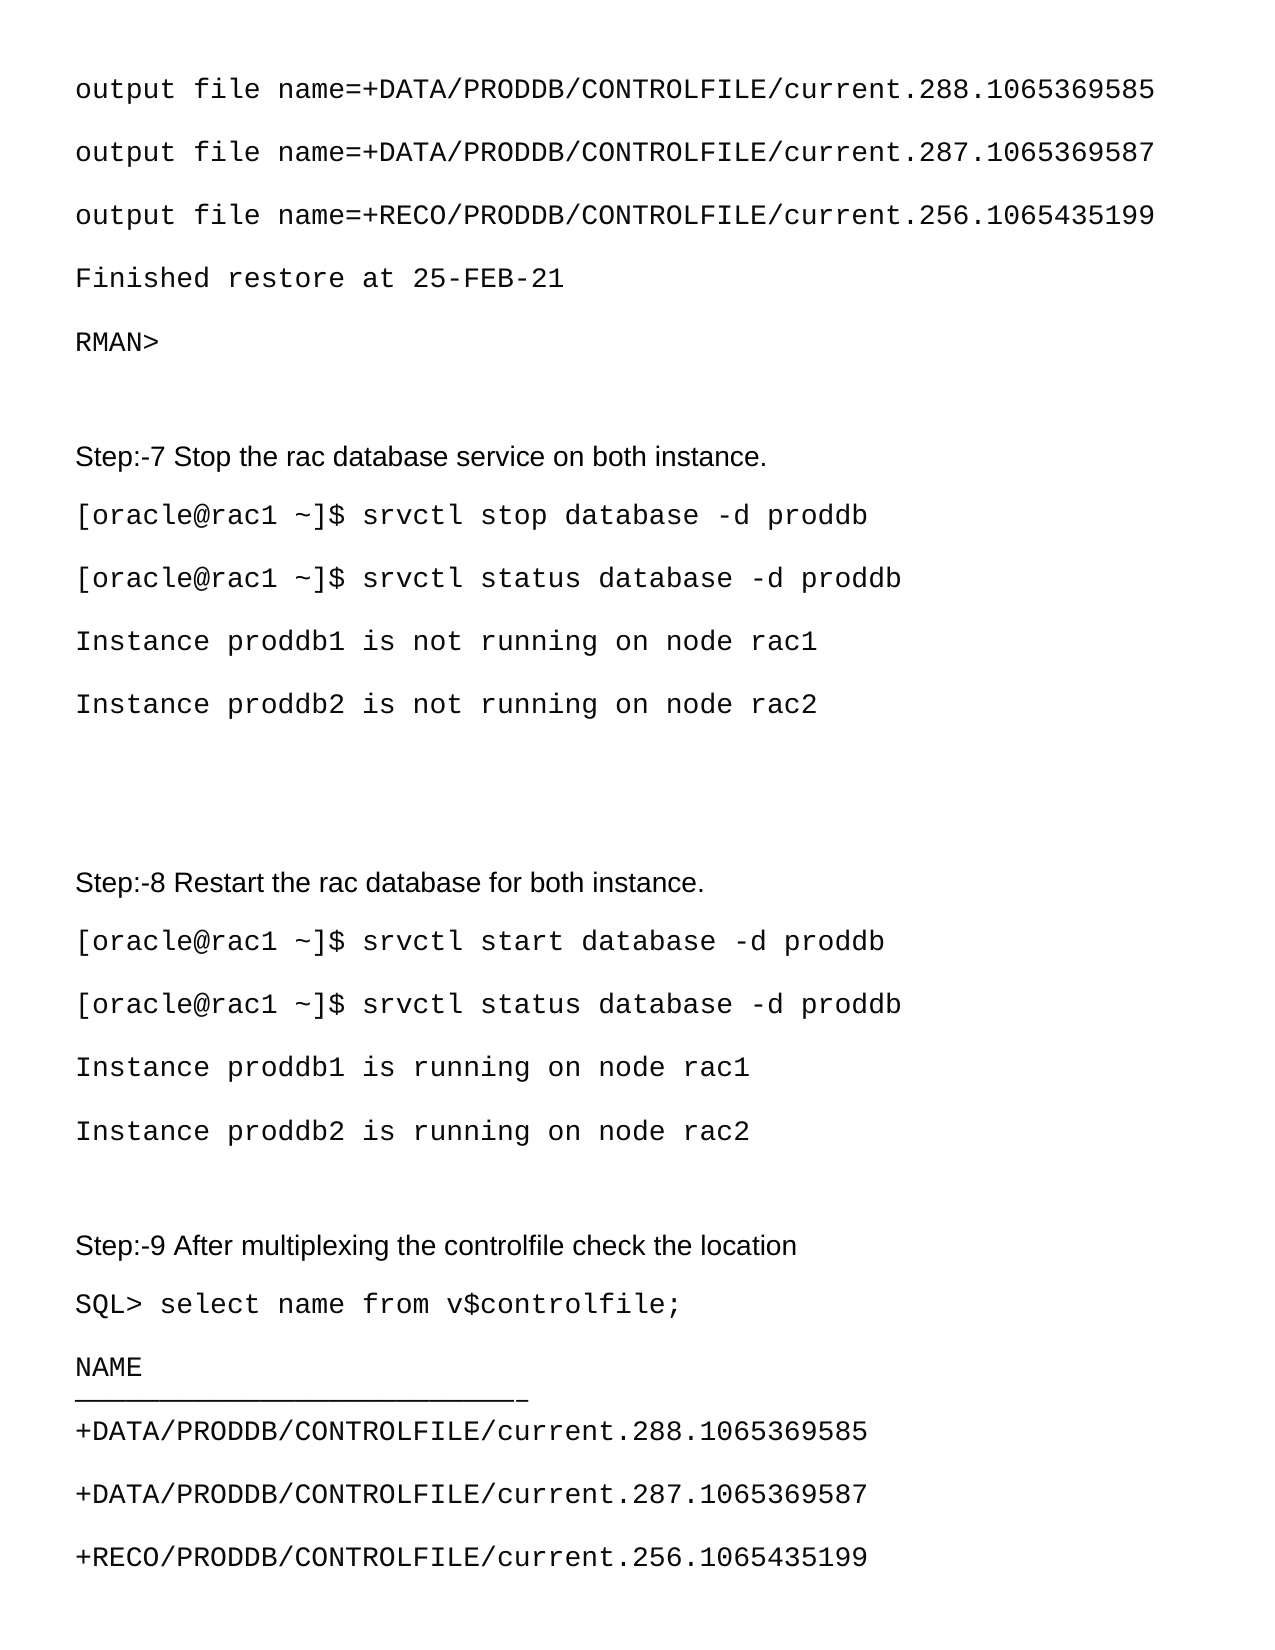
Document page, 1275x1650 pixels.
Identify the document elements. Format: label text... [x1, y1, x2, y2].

text SQL> select name from v$controlfile; [75, 1290, 1200, 1322]
text +DATA/PRODDB/CONTROLFILE/current.287.1065369587 [75, 1480, 1200, 1512]
text [oracle@rac1 ~]$ srvctl stop database -d proddb [75, 501, 1200, 533]
text output file name=+DATA/PRODDB/CONTROLFILE/current.287.1065369587 [75, 138, 1200, 170]
text output file name=+RECO/PRODDB/CONTROLFILE/current.256.1065435199 [75, 201, 1200, 233]
text Step:-9 After multiplexing the controlfile check the location [75, 1220, 1200, 1261]
text output file name=+DATA/PRODDB/CONTROLFILE/current.288.1065369585 [75, 75, 1200, 107]
text [oracle@rac1 ~]$ srvctl start database -d proddb [75, 927, 1200, 959]
text Instance proddb2 is not running on node rac2 [75, 690, 1200, 722]
text NAME ——————————————————————————– +DATA/PRODDB/CONTROLFILE/current.288.1065369585 [75, 1353, 1200, 1449]
text [oracle@rac1 ~]$ srvctl status database -d proddb [75, 564, 1200, 596]
text Instance proddb1 is running on node rac1 [75, 1053, 1200, 1085]
text RMAN> [75, 327, 1200, 359]
text Instance proddb2 is running on node rac2 [75, 1116, 1200, 1148]
text [oracle@rac1 ~]$ srvctl status database -d proddb [75, 990, 1200, 1022]
text Instance proddb1 is not running on node rac1 [75, 627, 1200, 659]
text +RECO/PRODDB/CONTROLFILE/current.256.1065435199 [75, 1543, 1200, 1575]
text Step:-8 Restart the rac database for both instance. [75, 857, 1200, 898]
text Finished restore at 25-FEB-21 [75, 264, 1200, 296]
text Step:-7 Stop the rac database service on both instance. [75, 431, 1200, 472]
